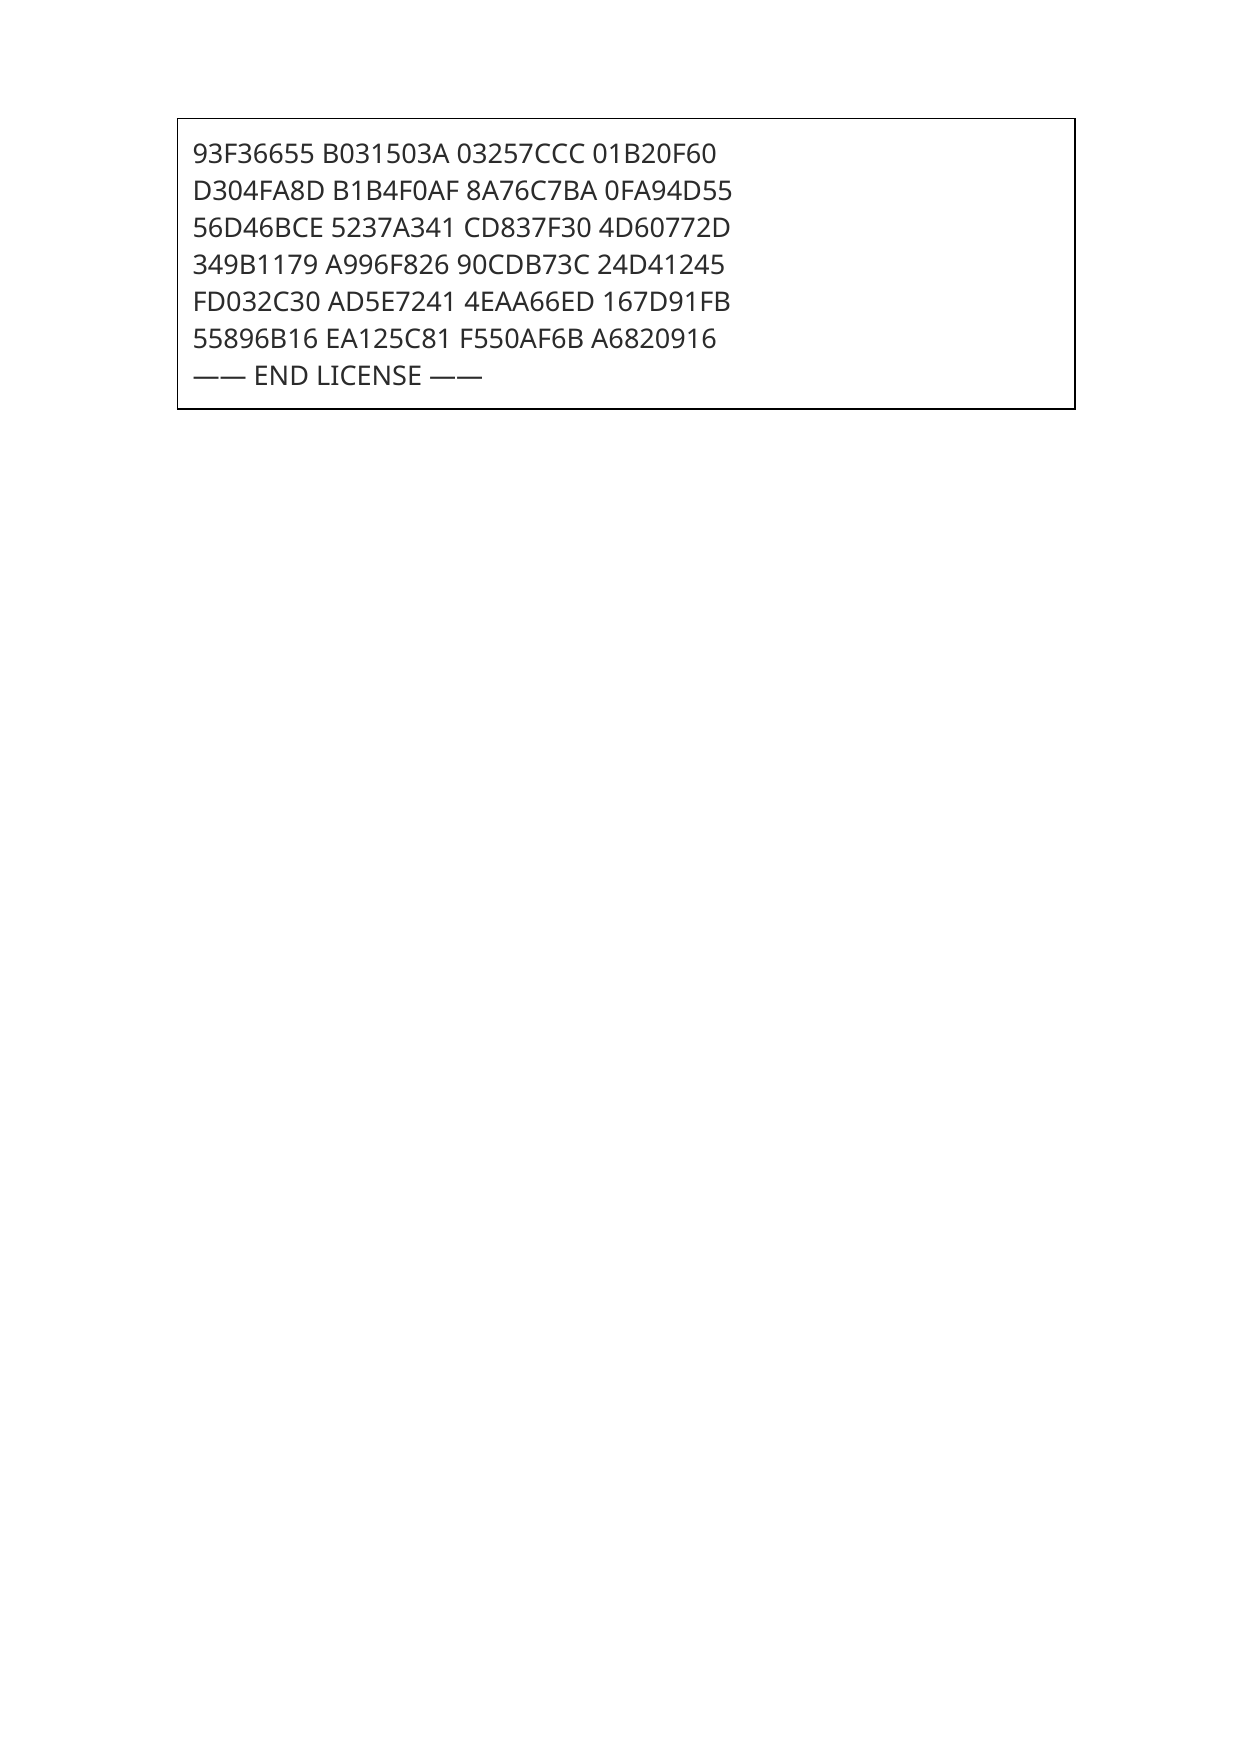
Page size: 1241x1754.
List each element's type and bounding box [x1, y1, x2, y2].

table_cell [178, 119, 1074, 408]
